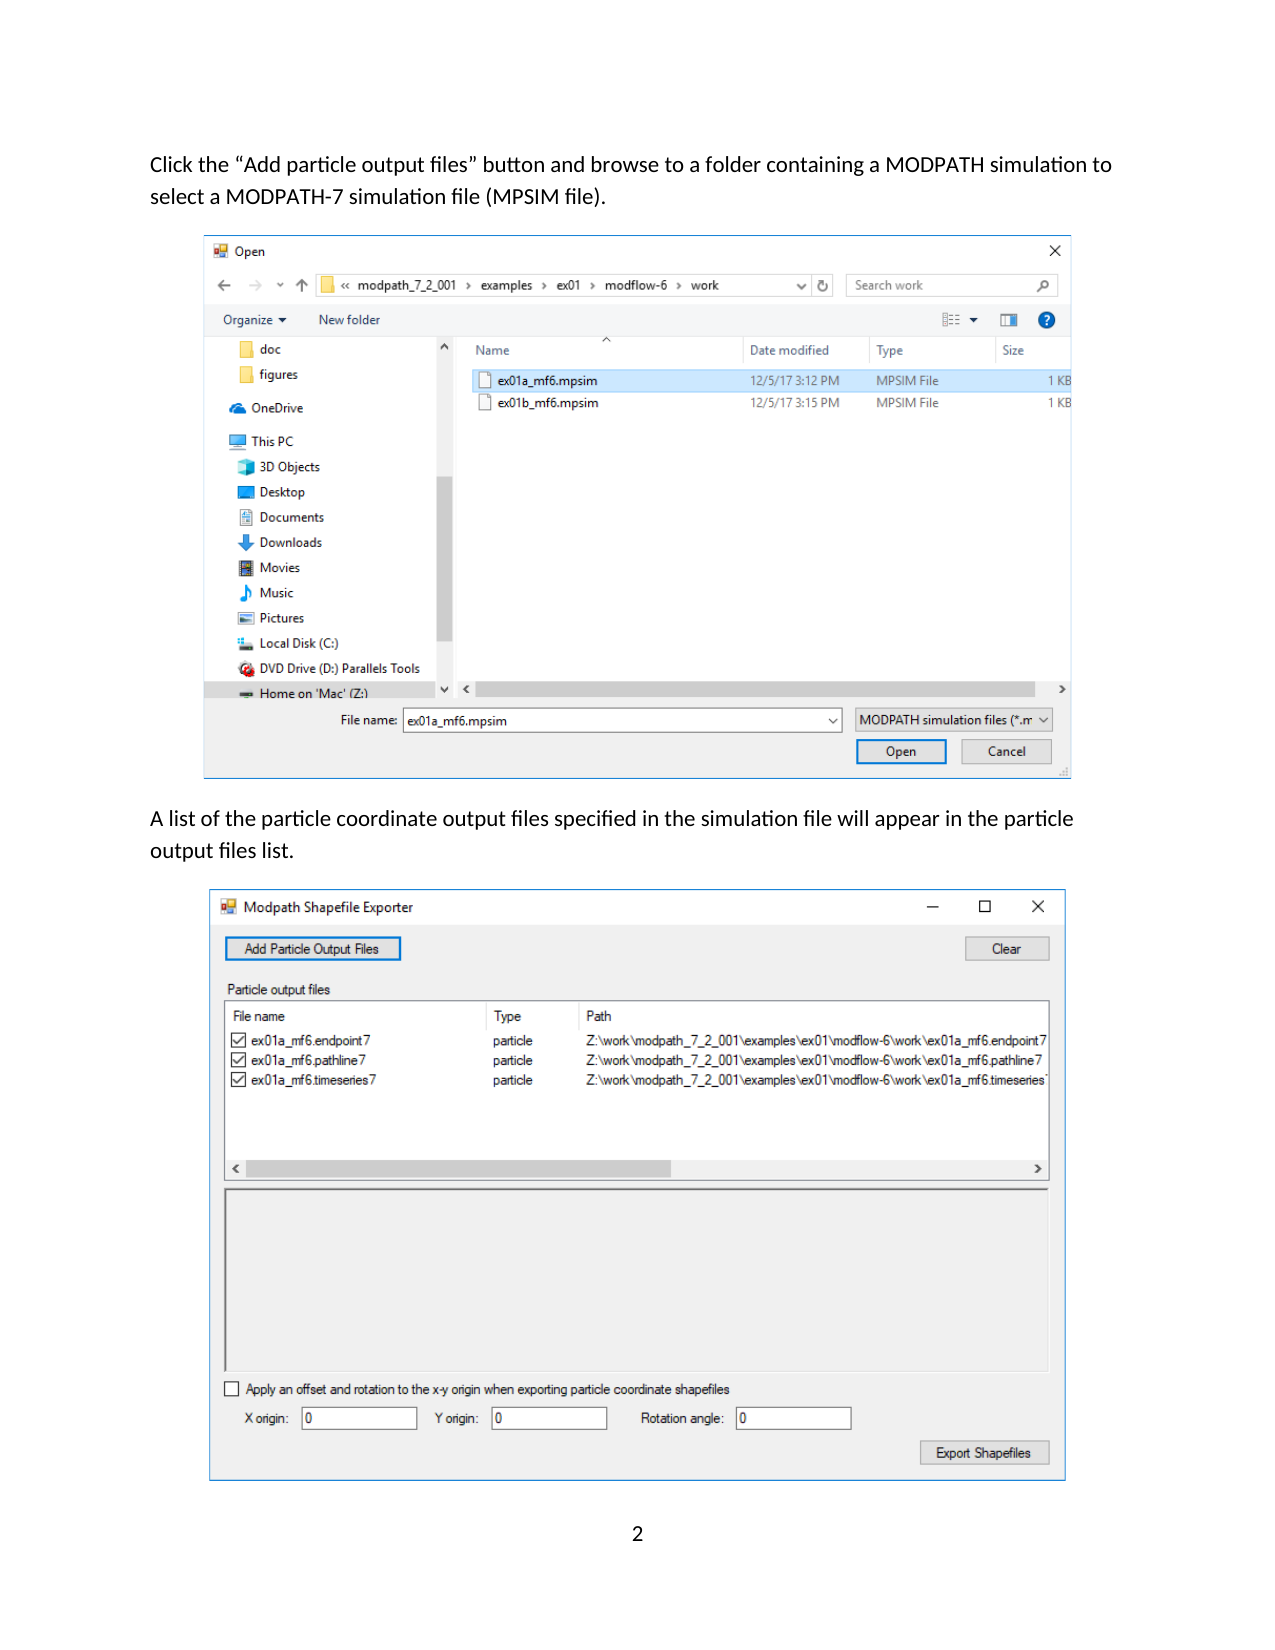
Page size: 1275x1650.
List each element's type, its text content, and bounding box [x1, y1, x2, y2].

picture [203, 235, 1072, 779]
picture [209, 889, 1066, 1481]
text Click the “Add particle output files” button and browse to a folder containing a MODPATH simulation to select a MODPATH-7 simulation file (MPSIM file). [150, 150, 1125, 210]
text A list of the particle coordinate output files specified in the simulation file will appear in the particle output files list. [150, 804, 1125, 864]
